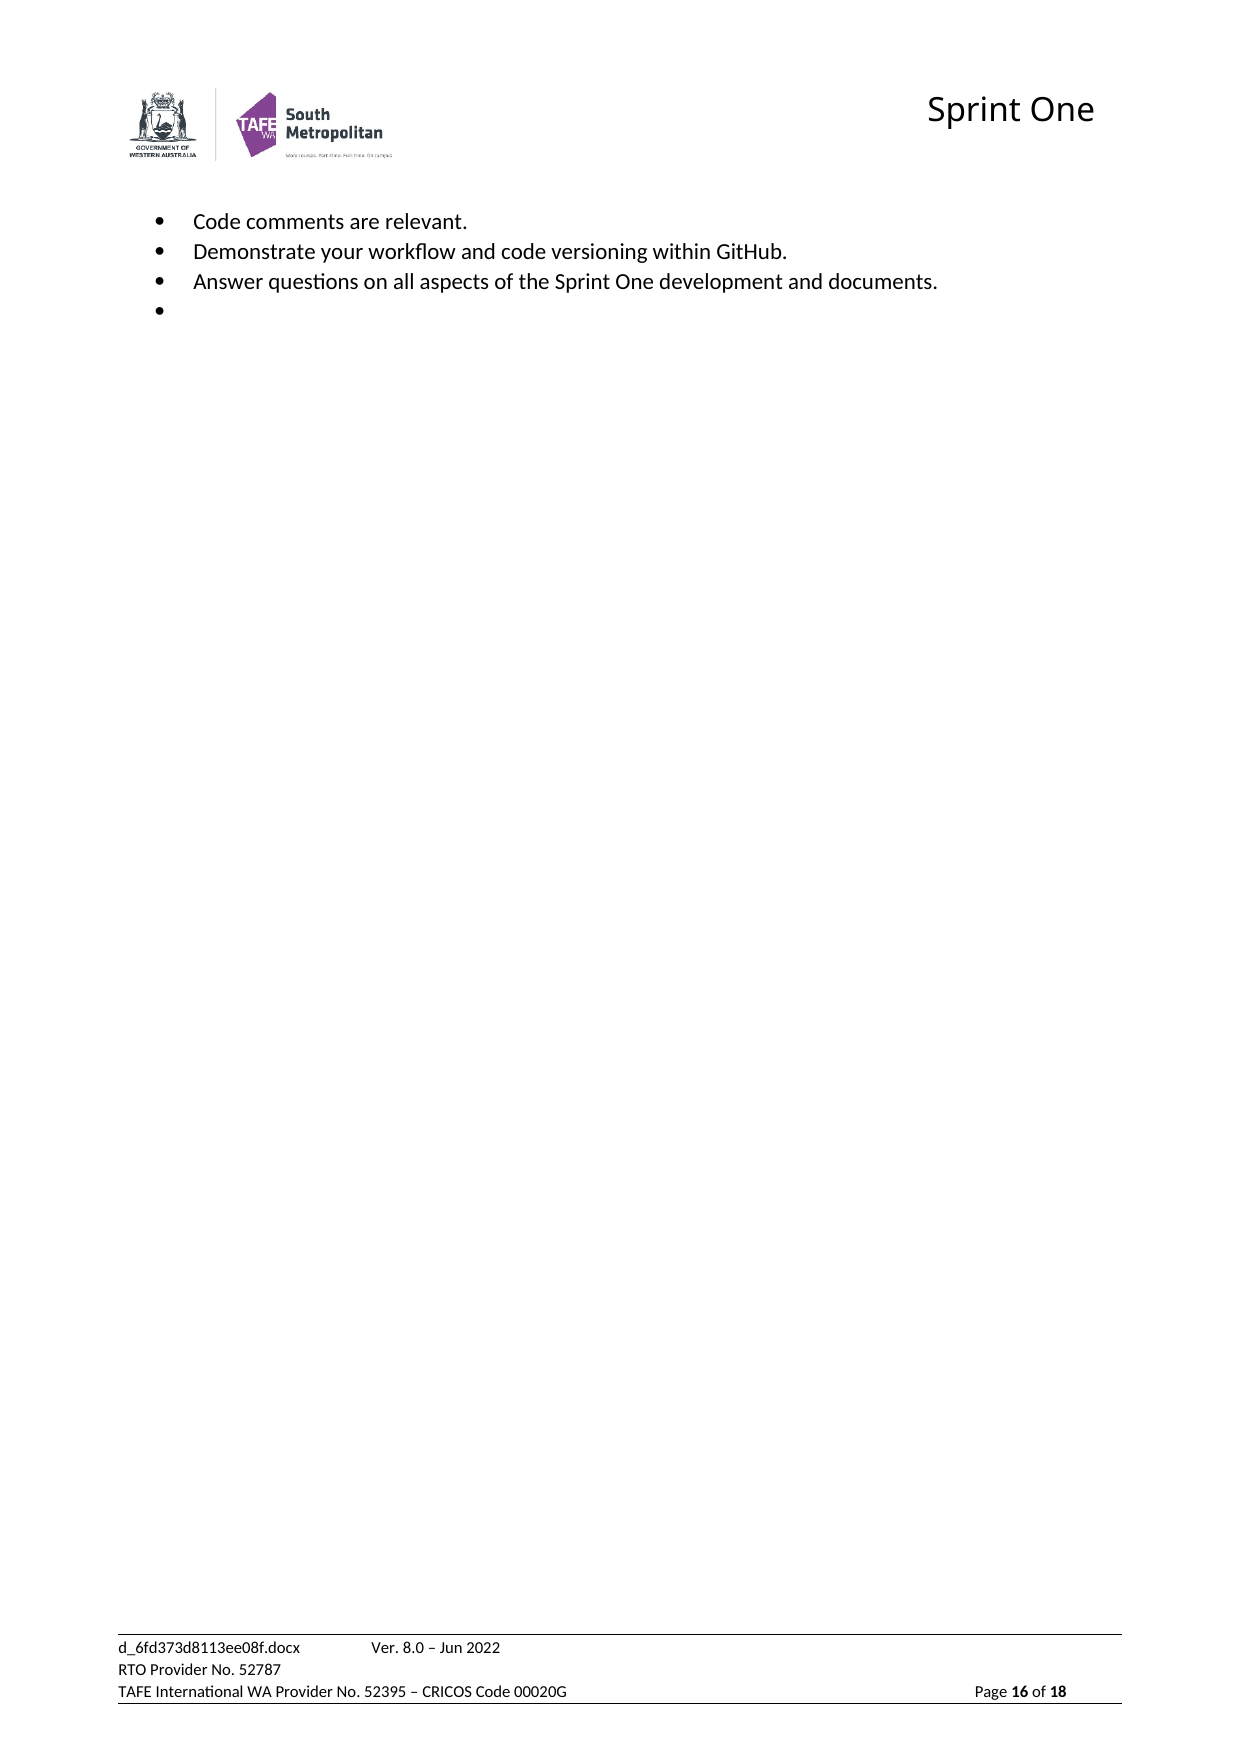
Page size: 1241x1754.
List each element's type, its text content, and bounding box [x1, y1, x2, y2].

picture [129, 88, 393, 161]
list Demonstrate your workflow and code versioning within GitHub. [156, 237, 1122, 265]
list Code comments are relevant. [156, 207, 1122, 235]
list Answer questions on all aspects of the Sprint One development and documents. [156, 267, 1122, 295]
